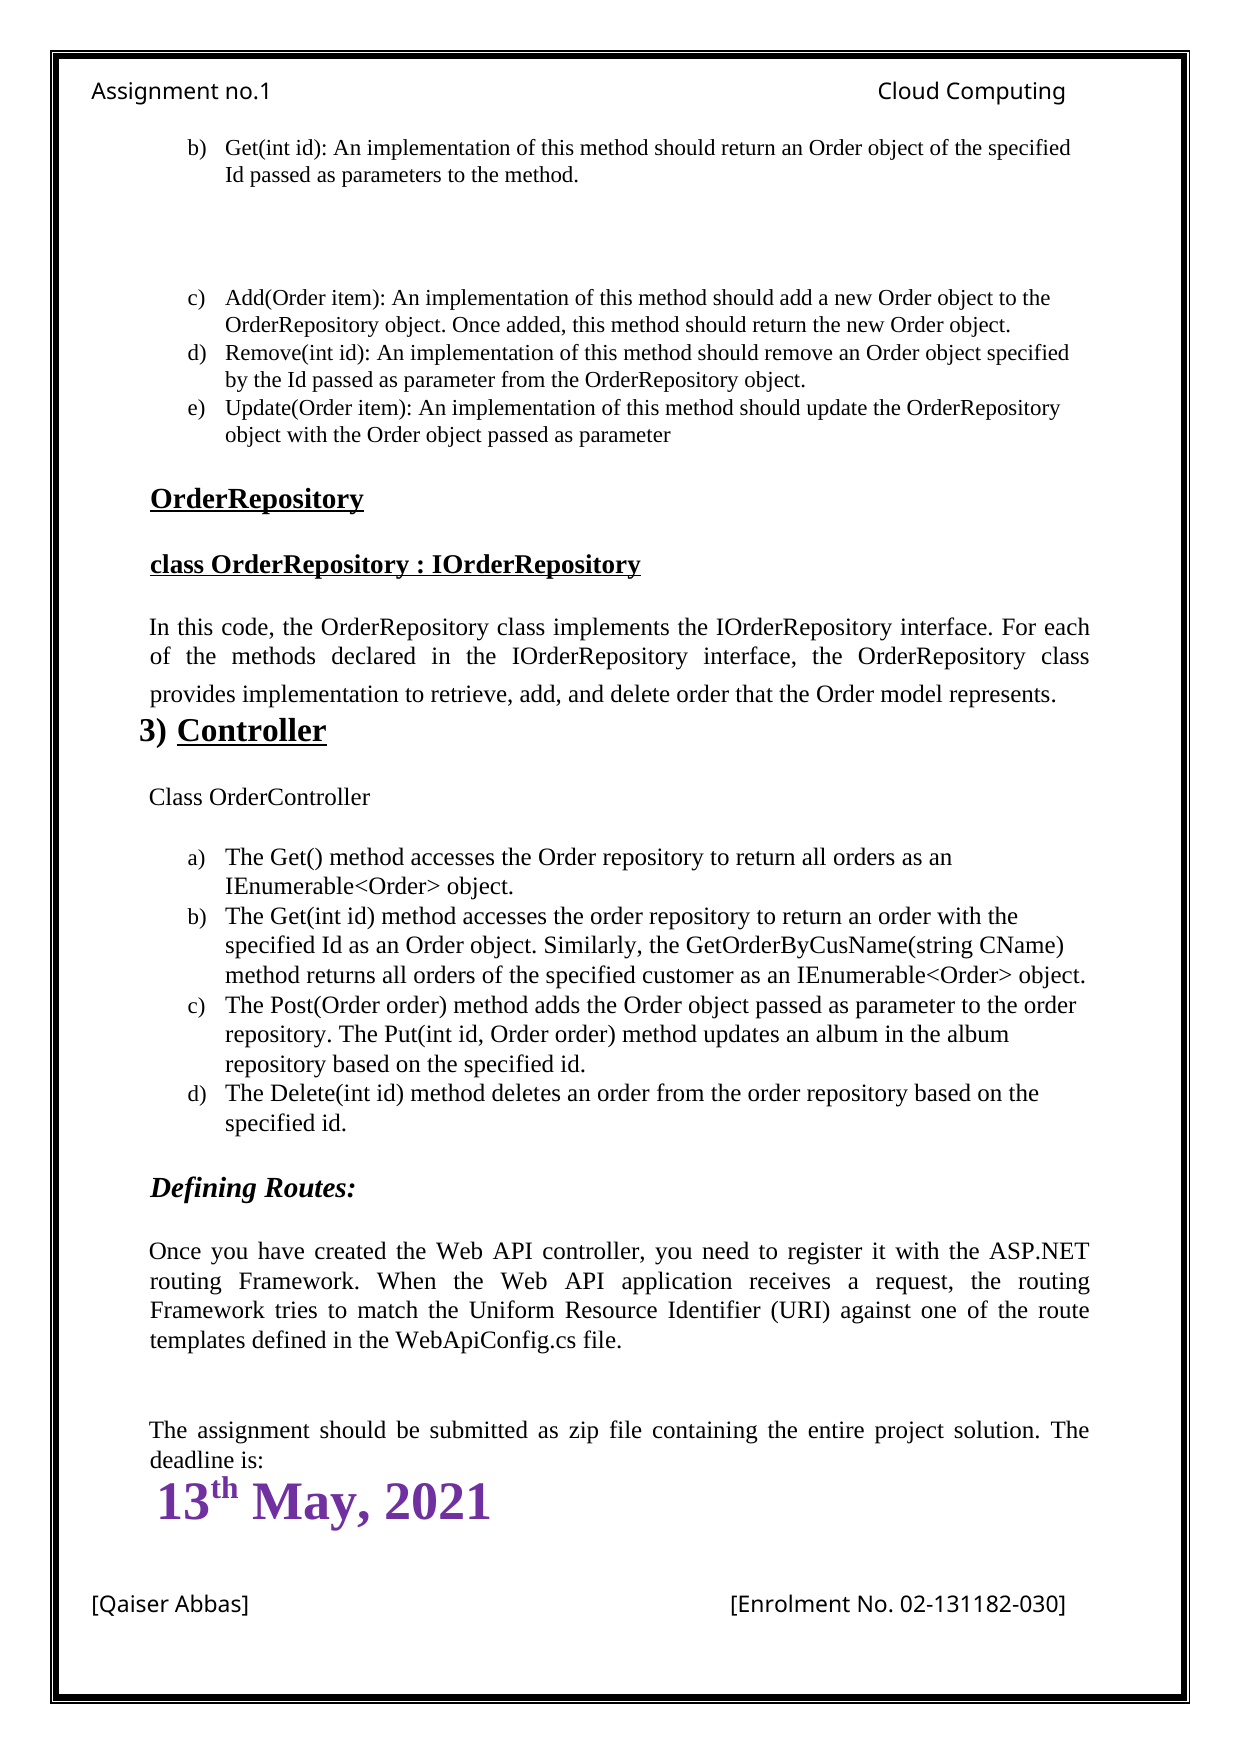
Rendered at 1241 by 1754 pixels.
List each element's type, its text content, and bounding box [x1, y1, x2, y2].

text OrderRepository [150, 481, 1091, 515]
list Controller [139, 711, 1091, 749]
list Get(int id): An implementation of this method should return an Order object of the specified Id passed as parameters to the method. [187, 134, 1091, 188]
list The Delete(int id) method deletes an order from the order repository based on the specified id. [187, 1078, 1091, 1137]
list The Post(Order order) method adds the Order object passed as parameter to the order repository. The Put(int id, Order order) method updates an album in the album repository based on the specified id. [187, 990, 1091, 1078]
list Update(Order item): An implementation of this method should update the OrderRepository object with the Order object passed as parameter [187, 394, 1091, 448]
list The Get(int id) method accesses the order repository to return an order with the specified Id as an Order object. Similarly, the GetOrderByCusName(string CName) method returns all orders of the specified customer as an IEnumerable<Order> object. [187, 901, 1091, 989]
list Remove(int id): An implementation of this method should remove an Order object specified by the Id passed as parameter from the OrderRepository object. [187, 339, 1091, 393]
text class OrderRepository : IOrderRepository [150, 548, 1091, 579]
text 13th May, 2021 [150, 1474, 790, 1531]
text Defining Routes: [150, 1170, 1091, 1204]
text The assignment should be submitted as zip file containing the entire project solution. The deadline is: [148, 1415, 1091, 1473]
text Once you have created the Web API controller, you need to register it with the ASP.NET routing Framework. When the Web API application receives a request, the routing Framework tries to match the Uniform Resource Identifier (URI) against one of the route templates defined in the WebApiConfig.cs file. [148, 1236, 1091, 1354]
list Add(Order item): An implementation of this method should add a new Order object to the OrderRepository object. Once added, this method should return the new Order object. [187, 284, 1091, 338]
list The Get() method accesses the Order repository to return all orders as an IEnumerable<Order> object. [187, 842, 1091, 900]
text Class OrderController [148, 782, 1091, 811]
text In this code, the OrderRepository class implements the IOrderRepository interface. For each of the methods declared in the IOrderRepository interface, the OrderRepository class provides implementation to retrieve, add, and delete order that the Order model represents. [148, 612, 1091, 709]
